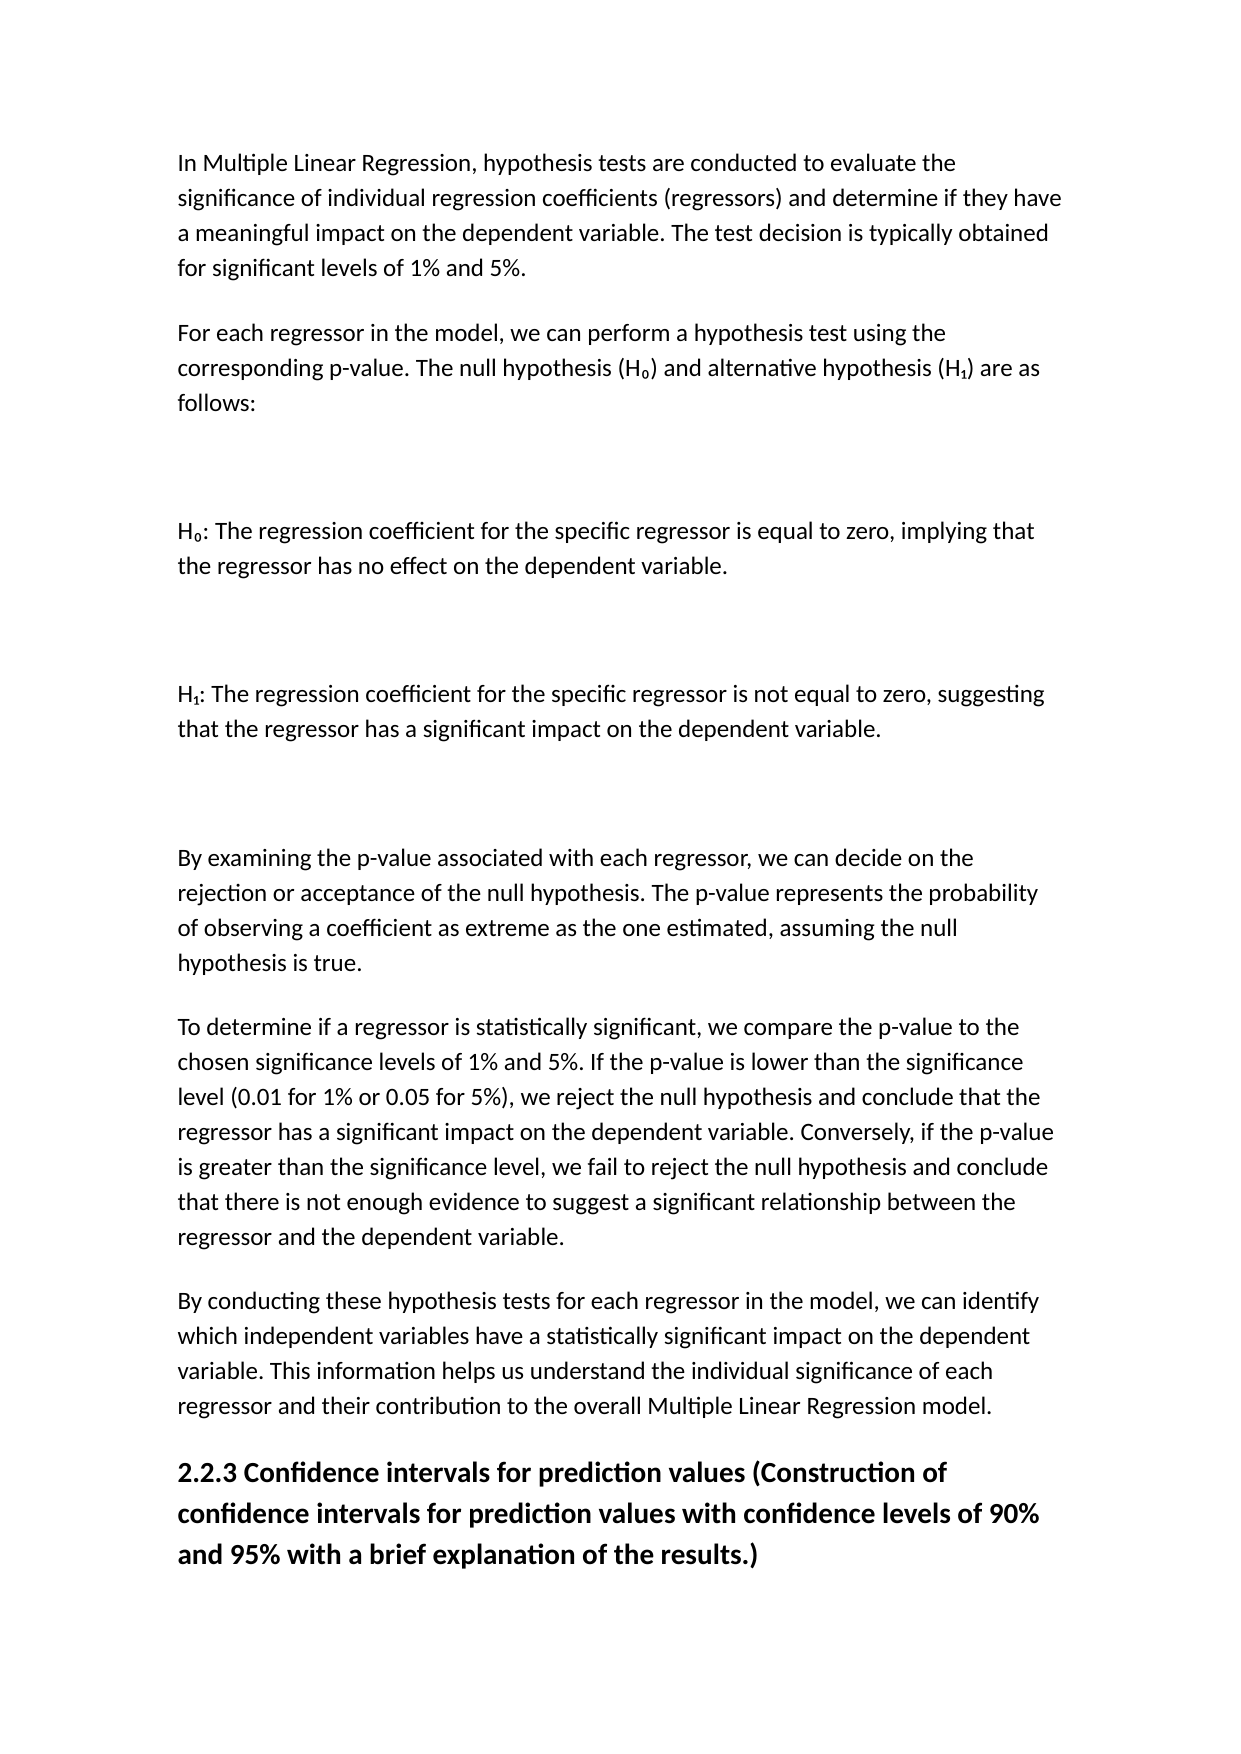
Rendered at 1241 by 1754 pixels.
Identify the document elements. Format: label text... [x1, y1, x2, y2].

text For each regressor in the model, we can perform a hypothesis test using the corresponding p-value. The null hypothesis (H₀) and alternative hypothesis (H₁) are as follows: [177, 317, 1063, 417]
text By conducting these hypothesis tests for each regressor in the model, we can identify which independent variables have a statistically significant impact on the dependent variable. This information helps us understand the individual significance of each regressor and their contribution to the overall Multiple Linear Regression model. [177, 1285, 1063, 1421]
text H₁: The regression coefficient for the specific regressor is not equal to zero, suggesting that the regressor has a significant impact on the dependent variable. [177, 678, 1063, 744]
text To determine if a regressor is statistically significant, we compare the p-value to the chosen significance levels of 1% and 5%. If the p-value is lower than the significance level (0.01 for 1% or 0.05 for 5%), we reject the null hypothesis and conclude that the regressor has a significant impact on the dependent variable. Conversely, if the p-value is greater than the significance level, we fail to reject the null hypothesis and conclude that there is not enough evidence to suggest a significant relationship between the regressor and the dependent variable. [177, 1011, 1063, 1251]
text 2.2.3 Confidence intervals for prediction values (Construction of confidence intervals for prediction values with confidence levels of 90% and 95% with a brief explanation of the results.) [177, 1454, 1063, 1572]
text H₀: The regression coefficient for the specific regressor is equal to zero, implying that the regressor has no effect on the dependent variable. [177, 515, 1063, 581]
text By examining the p-value associated with each regressor, we can decide on the rejection or acceptance of the null hypothesis. The p-value represents the probability of observing a coefficient as extreme as the one estimated, assuming the null hypothesis is true. [177, 842, 1063, 977]
text In Multiple Linear Regression, hypothesis tests are conducted to evaluate the significance of individual regression coefficients (regressors) and determine if they have a meaningful impact on the dependent variable. The test decision is typically obtained for significant levels of 1% and 5%. [177, 148, 1063, 283]
